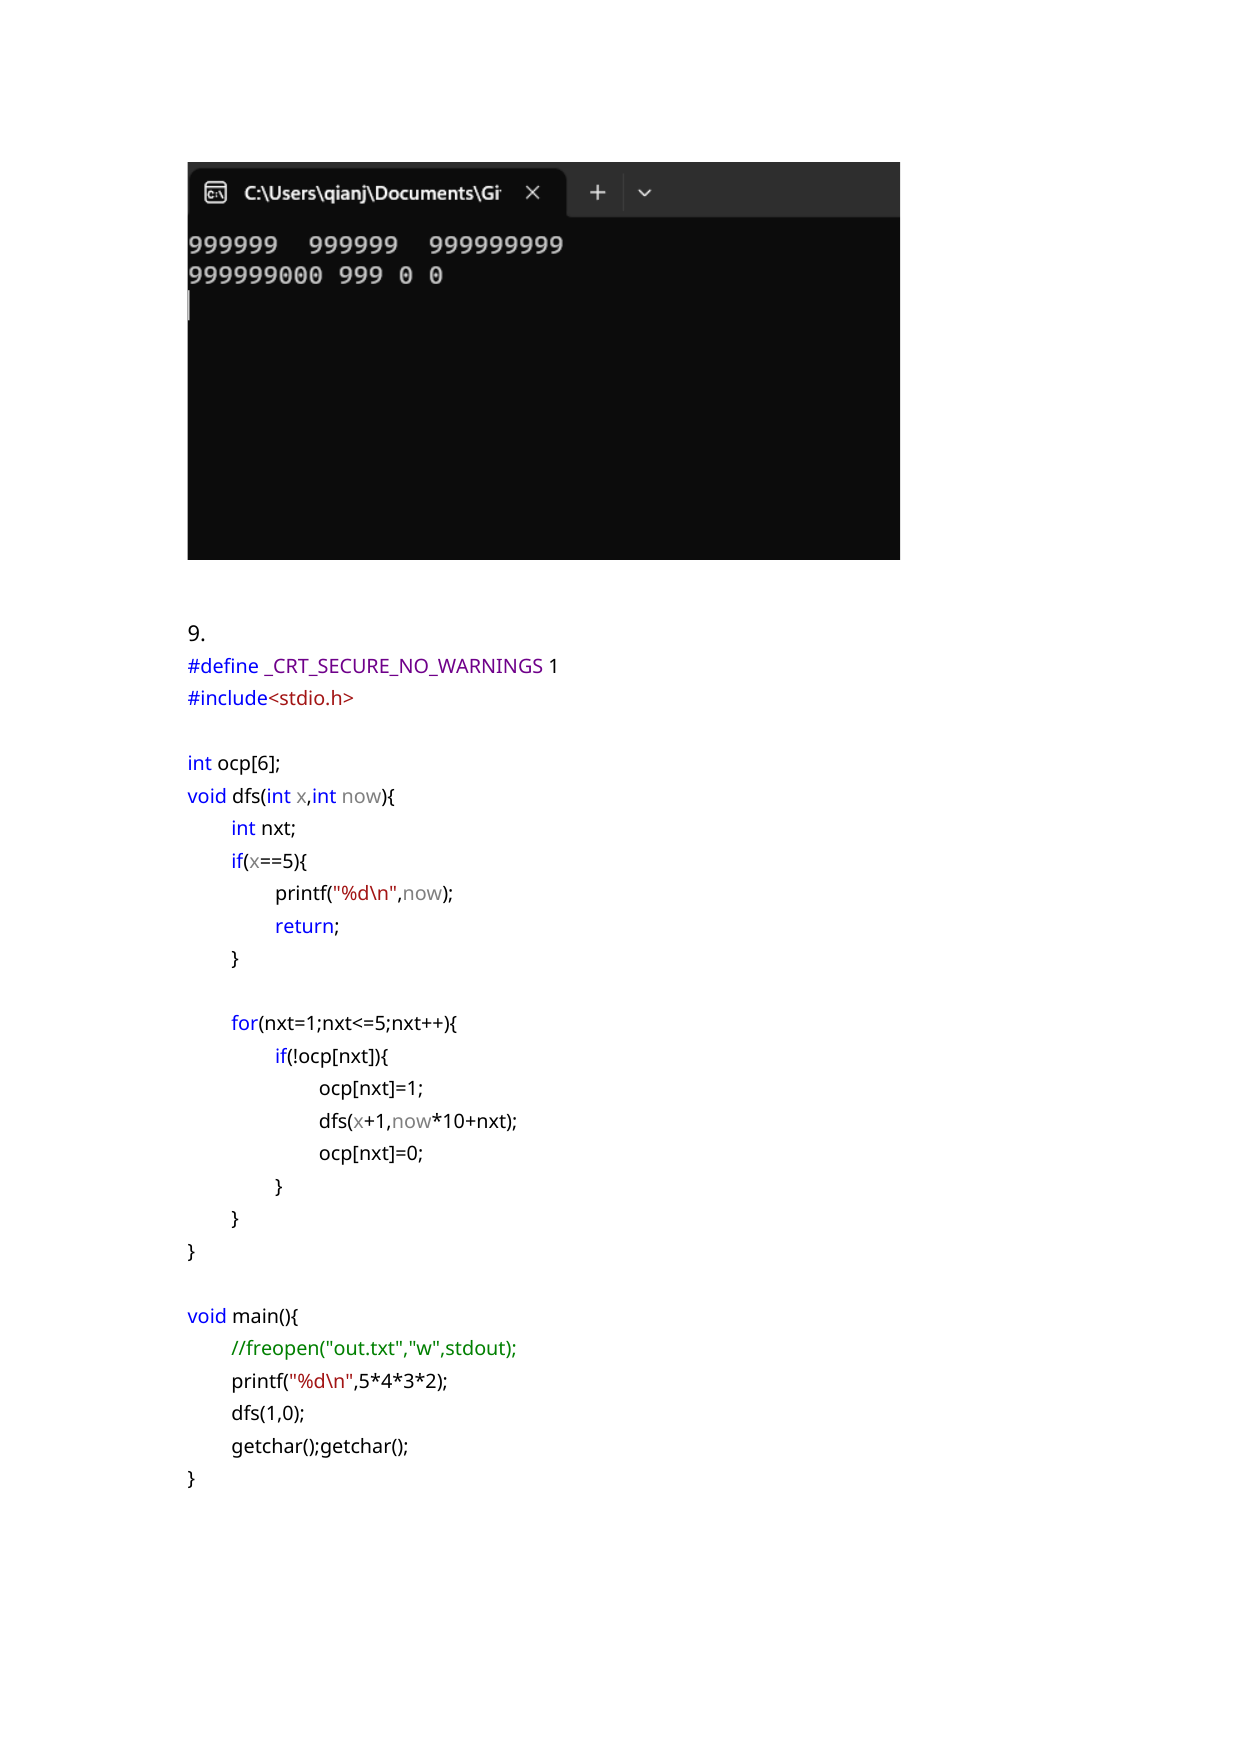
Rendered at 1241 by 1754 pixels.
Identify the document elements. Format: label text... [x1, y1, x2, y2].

text #include<stdio.h> [187, 682, 1053, 714]
text ocp[nxt]=0; [187, 1137, 1053, 1169]
text } [187, 1462, 1053, 1494]
text void dfs(int x,int now){ [187, 779, 1053, 812]
text } [187, 1202, 1053, 1234]
text #define _CRT_SECURE_NO_WARNINGS 1 [187, 649, 1053, 682]
text //freopen("out.txt","w",stdout); [187, 1332, 1053, 1364]
text void main(){ [187, 1299, 1053, 1332]
picture [187, 162, 901, 560]
text int nxt; [187, 812, 1053, 844]
text getchar();getchar(); [187, 1429, 1053, 1462]
text if(x==5){ [187, 844, 1053, 877]
text } [187, 1234, 1053, 1267]
text for(nxt=1;nxt<=5;nxt++){ [187, 1007, 1053, 1039]
text return; [187, 909, 1053, 942]
text if(!ocp[nxt]){ [187, 1039, 1053, 1072]
text dfs(x+1,now*10+nxt); [187, 1104, 1053, 1137]
text dfs(1,0); [187, 1397, 1053, 1429]
text 9. [187, 617, 1053, 649]
text printf("%d\n",5*4*3*2); [187, 1364, 1053, 1397]
text printf("%d\n",now); [187, 877, 1053, 909]
text } [187, 942, 1053, 974]
text int ocp[6]; [187, 747, 1053, 779]
text } [187, 1169, 1053, 1202]
text ocp[nxt]=1; [187, 1072, 1053, 1104]
